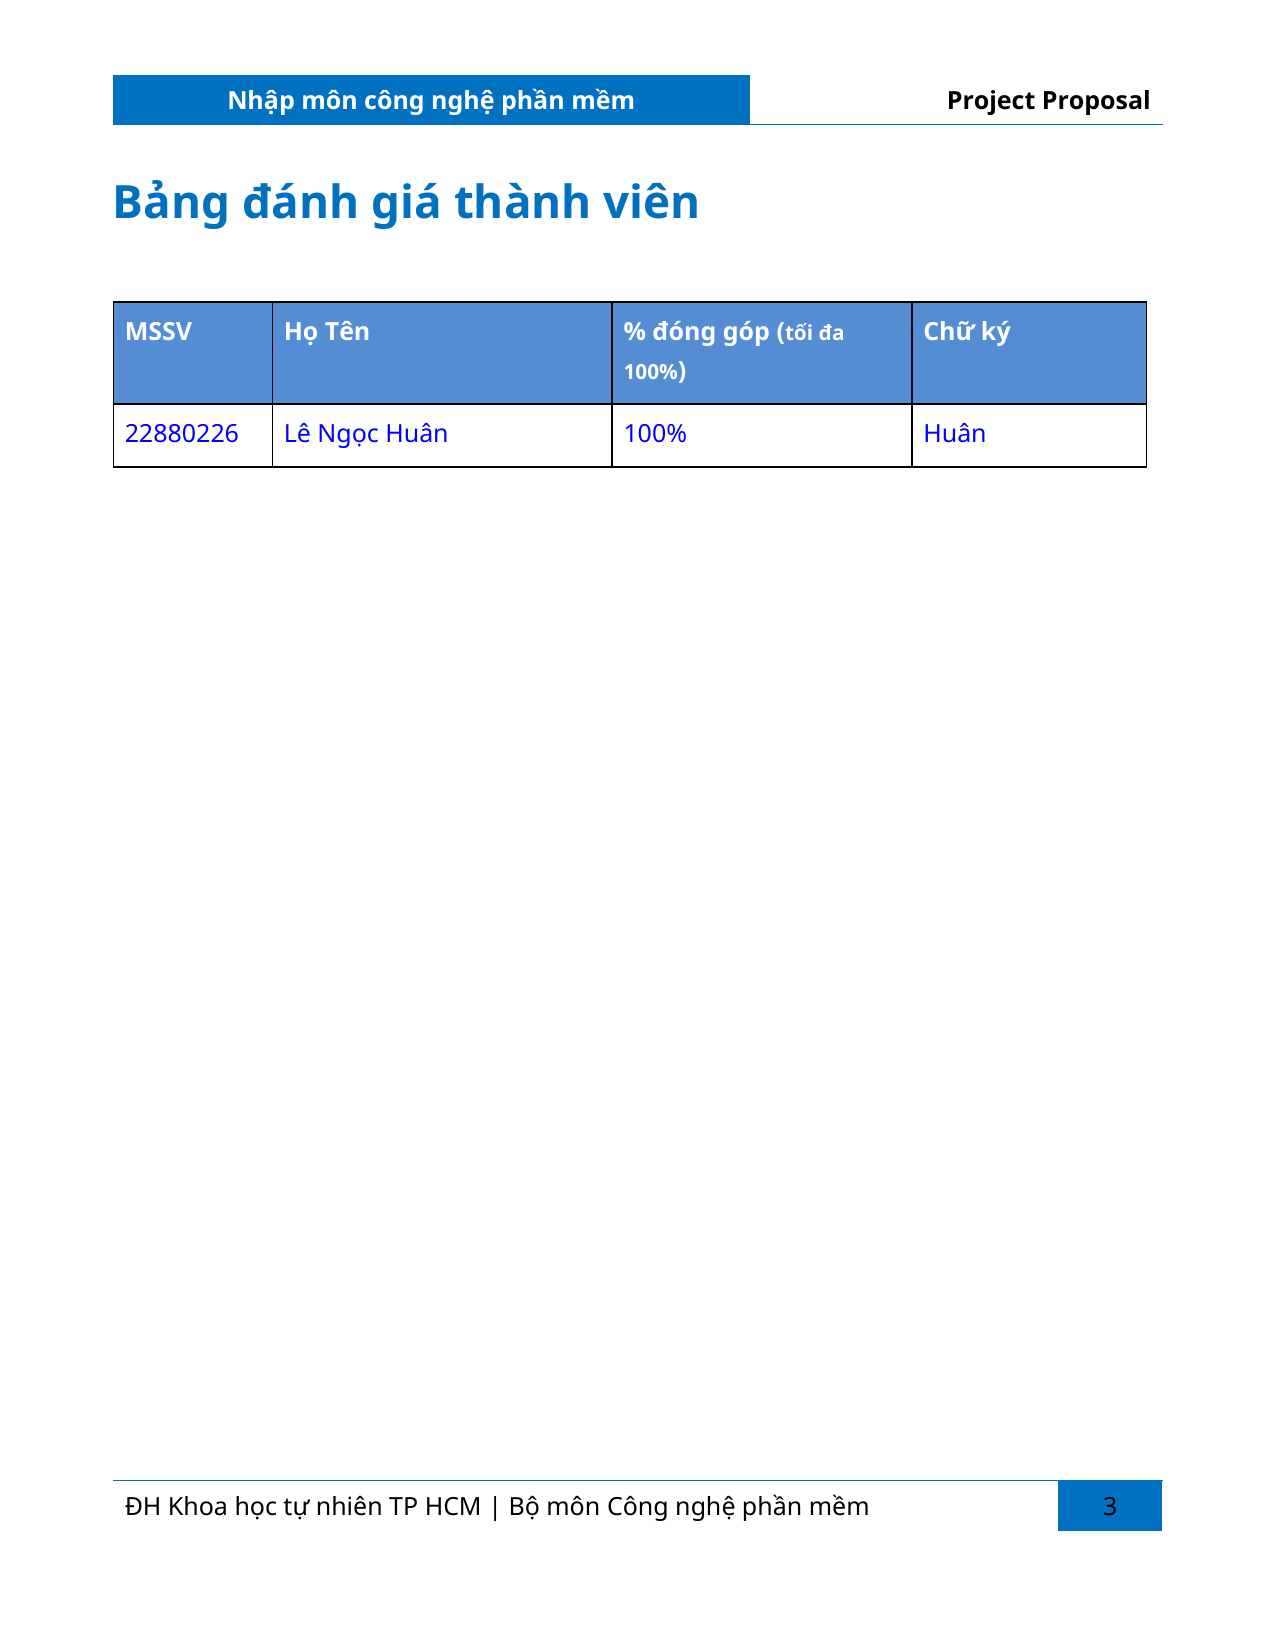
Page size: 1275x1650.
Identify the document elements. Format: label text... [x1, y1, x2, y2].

table_cell Huân [913, 405, 1146, 466]
subtitle Bảng đánh giá thành viên [112, 169, 1162, 232]
table_header Chữ ký [913, 303, 1146, 403]
table_cell 100% [613, 405, 911, 466]
table_header MSSV [114, 303, 272, 403]
table_header % đóng góp (tối đa 100%) [613, 303, 911, 403]
table_cell 22880226 [114, 405, 272, 466]
table_cell Lê Ngọc Huân [273, 405, 611, 466]
table_header Họ Tên [273, 303, 611, 403]
